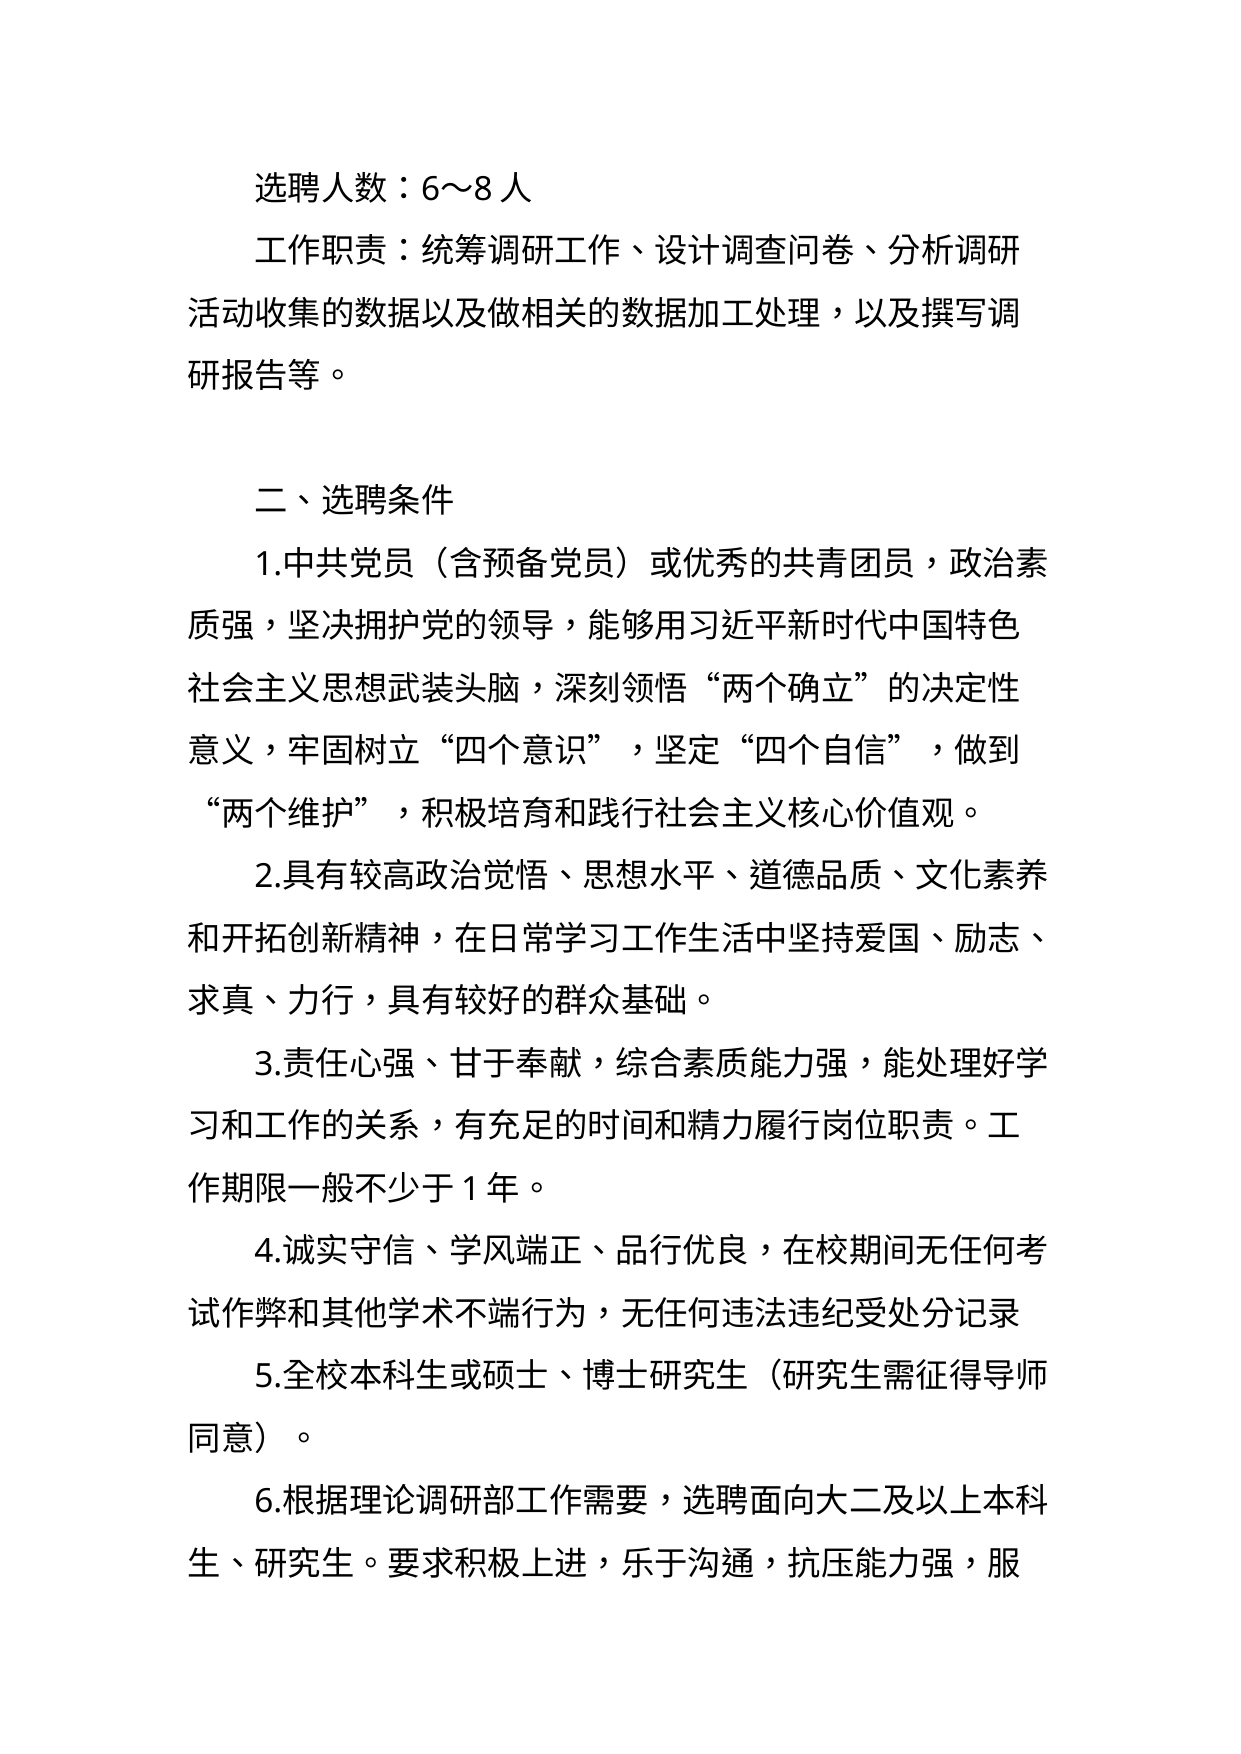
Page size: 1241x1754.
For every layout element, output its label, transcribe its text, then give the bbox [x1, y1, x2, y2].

text 1.中共党员（含预备党员）或优秀的共青团员，政治素质强，坚决拥护党的领导，能够用习近平新时代中国特色社会主义思想武装头脑，深刻领悟“两个确立”的决定性意义，牢固树立“四个意识”，坚定“四个自信”，做到“两个维护”，积极培育和践行社会主义核心价值观。 [187, 525, 1053, 837]
text 2.具有较高政治觉悟、思想水平、道德品质、文化素养和开拓创新精神，在日常学习工作生活中坚持爱国、励志、求真、力行，具有较好的群众基础。 [187, 837, 1053, 1025]
text 选聘人数：6～8人 [187, 150, 1053, 212]
text 二、选聘条件 [187, 462, 1053, 525]
text 5.全校本科生或硕士、博士研究生（研究生需征得导师同意）。 [187, 1337, 1053, 1462]
text 4.诚实守信、学风端正、品行优良，在校期间无任何考试作弊和其他学术不端行为，无任何违法违纪受处分记录 [187, 1212, 1053, 1337]
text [187, 1462, 1053, 1587]
text 3.责任心强、甘于奉献，综合素质能力强，能处理好学习和工作的关系，有充足的时间和精力履行岗位职责。工作期限一般不少于1年。 [187, 1025, 1053, 1212]
text 工作职责：统筹调研工作、设计调查问卷、分析调研活动收集的数据以及做相关的数据加工处理，以及撰写调研报告等。 [187, 212, 1053, 400]
